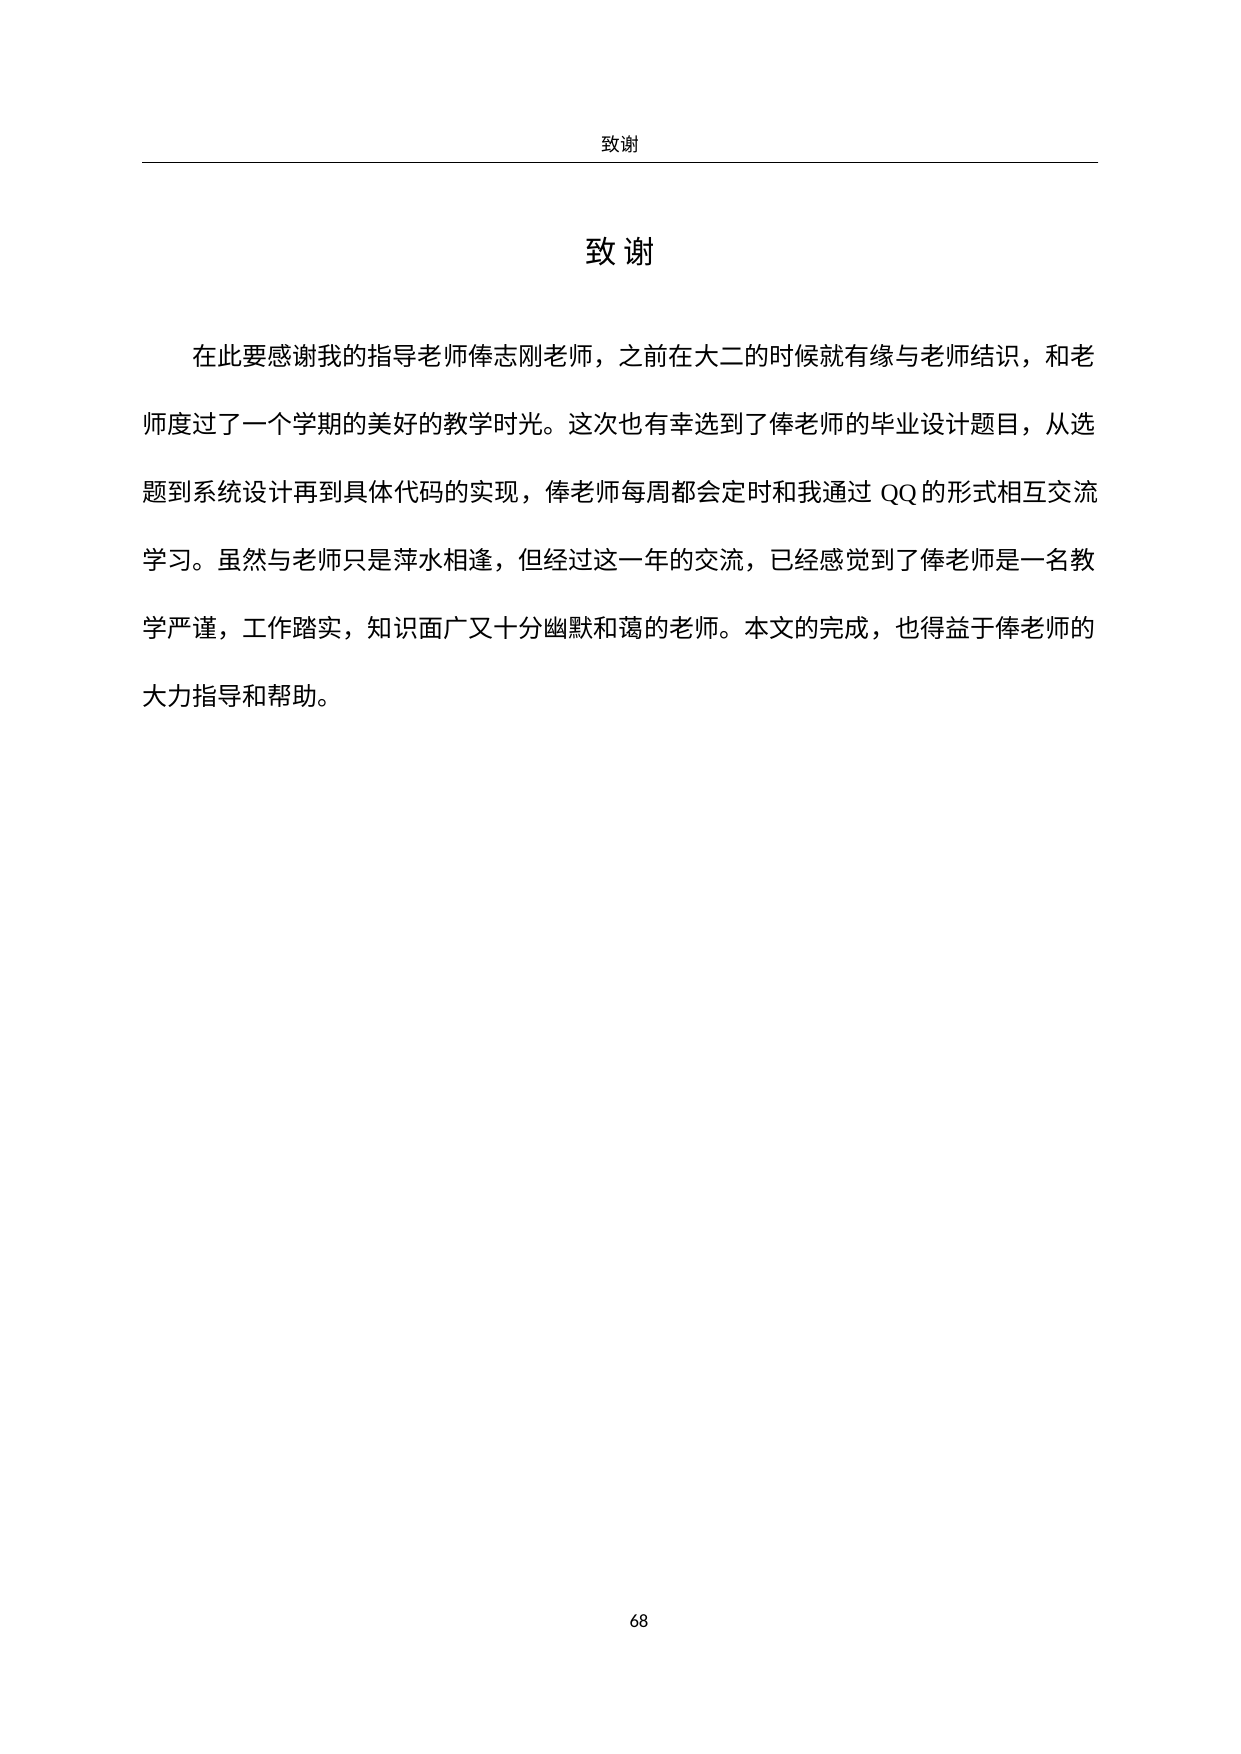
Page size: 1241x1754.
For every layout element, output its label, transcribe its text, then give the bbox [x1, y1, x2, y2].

text 在此要感谢我的指导老师俸志刚老师，之前在大二的时候就有缘与老师结识，和老师度过了一个学期的美好的教学时光。这次也有幸选到了俸老师的毕业设计题目，从选题到系统设计再到具体代码的实现，俸老师每周都会定时和我通过QQ的形式相互交流学习。虽然与老师只是萍水相逢，但经过这一年的交流，已经感觉到了俸老师是一名教学严谨，工作踏实，知识面广又十分幽默和蔼的老师。本文的完成，也得益于俸老师的大力指导和帮助。 [142, 321, 1098, 728]
subtitle 致 谢 [142, 216, 1098, 283]
